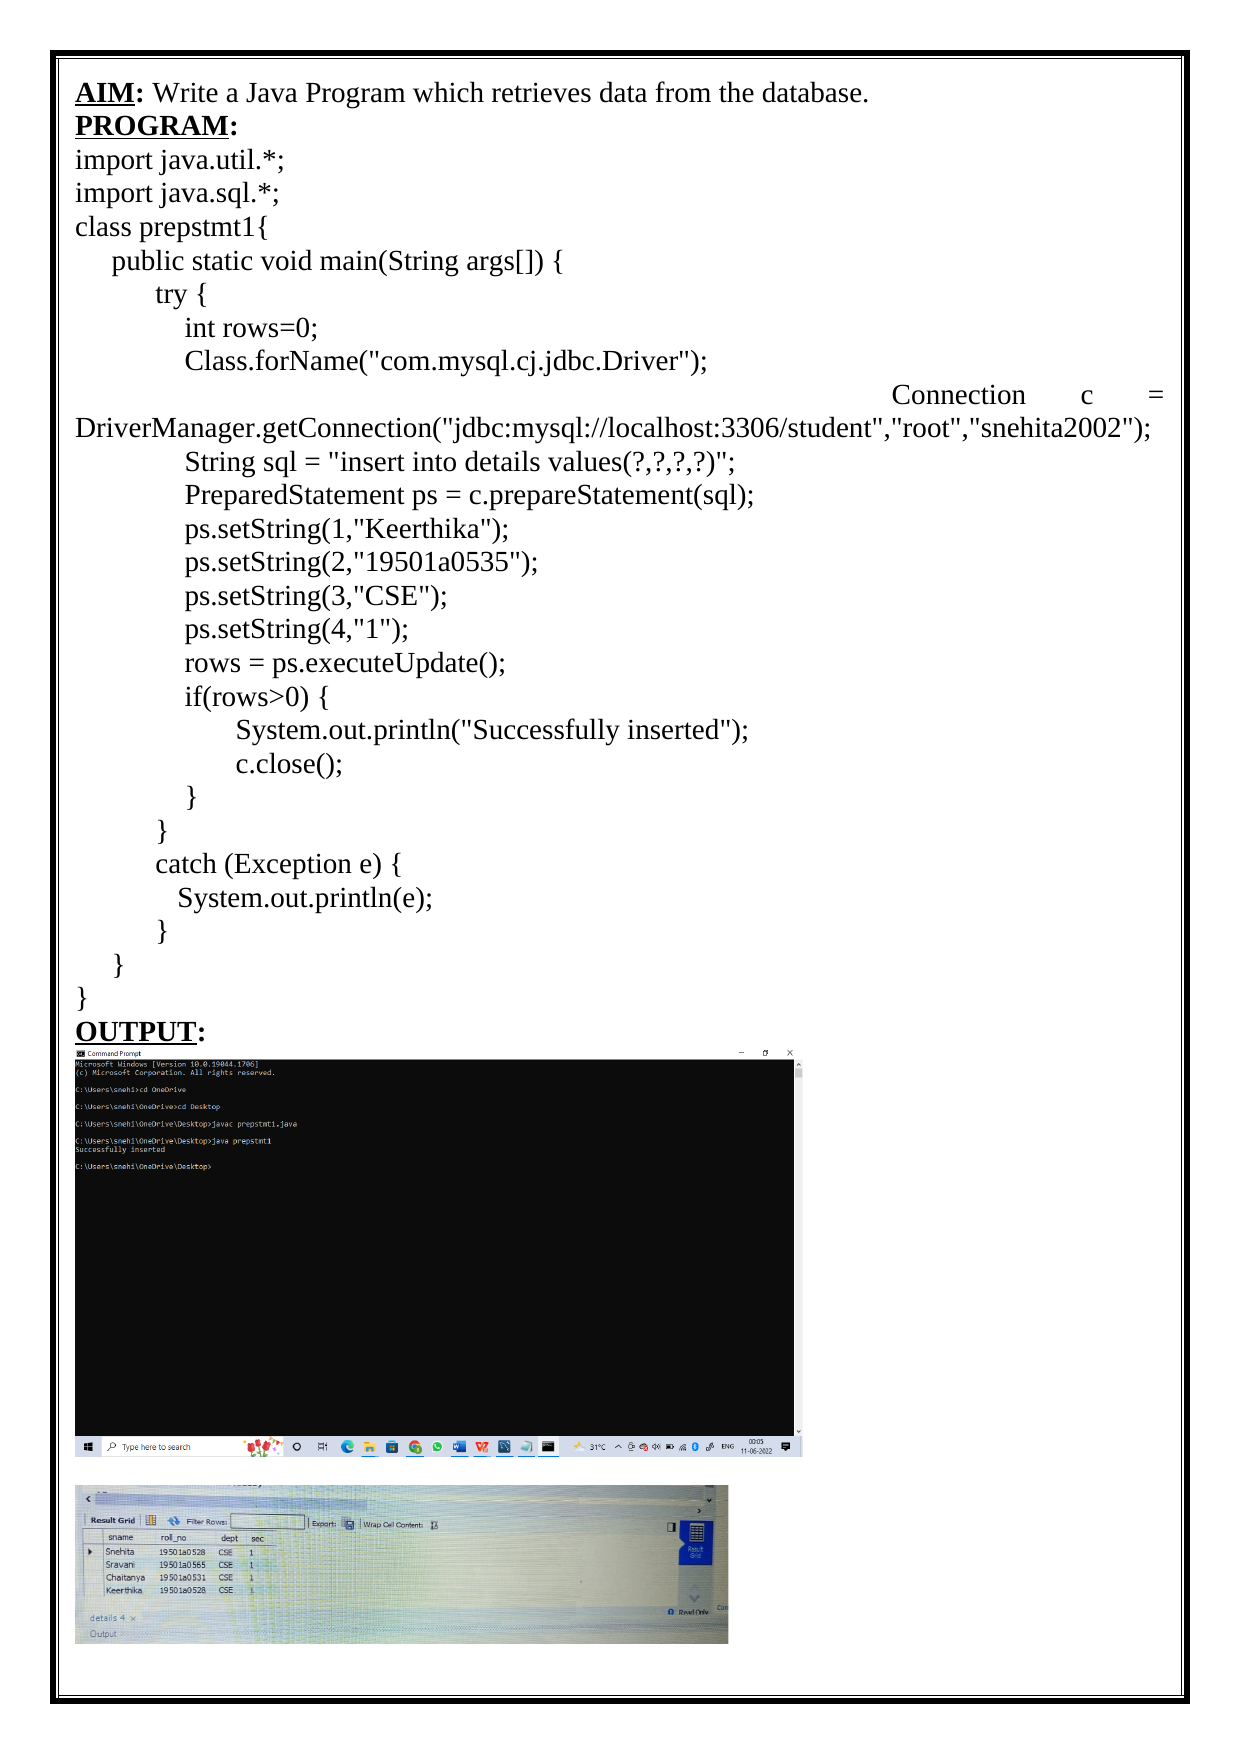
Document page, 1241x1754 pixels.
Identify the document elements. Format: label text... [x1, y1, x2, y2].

text import java.sql.*; [75, 176, 1165, 209]
text catch (Exception e) { [75, 846, 1165, 880]
text class prepstmt1{ [75, 209, 1165, 243]
text ps.setString(2,"19501a0535"); [75, 544, 1165, 578]
text PROGRAM: [75, 108, 1165, 142]
text int rows=0; [75, 310, 1165, 343]
text PreparedStatement ps = c.prepareStatement(sql); [75, 477, 1165, 511]
picture [75, 1047, 803, 1457]
text OUTPUT: [75, 1014, 1165, 1048]
text c.close(); [75, 746, 1165, 779]
text Connection c = DriverManager.getConnection("jdbc:mysql://localhost:3306/student","root","snehita2002"); [75, 377, 1165, 444]
text } [75, 947, 1165, 981]
text Class.forName("com.mysql.cj.jdbc.Driver"); [75, 343, 1165, 377]
text try { [75, 276, 1165, 310]
text AIM: Write a Java Program which retrieves data from the database. [75, 75, 1165, 108]
picture [75, 1485, 729, 1644]
text public static void main(String args[]) { [75, 243, 1165, 276]
text ps.setString(4,"1"); [75, 612, 1165, 645]
text System.out.println("Successfully inserted"); [75, 712, 1165, 746]
text String sql = "insert into details values(?,?,?,?)"; [75, 444, 1165, 477]
text import java.util.*; [75, 142, 1165, 176]
text System.out.println(e); [75, 880, 1165, 913]
text rows = ps.executeUpdate(); [75, 645, 1165, 679]
text } [75, 779, 1165, 813]
text ps.setString(1,"Keerthika"); [75, 511, 1165, 544]
text } [75, 813, 1165, 846]
text } [75, 981, 1165, 1014]
text if(rows>0) { [75, 679, 1165, 712]
text ps.setString(3,"CSE"); [75, 578, 1165, 612]
text } [75, 913, 1165, 947]
